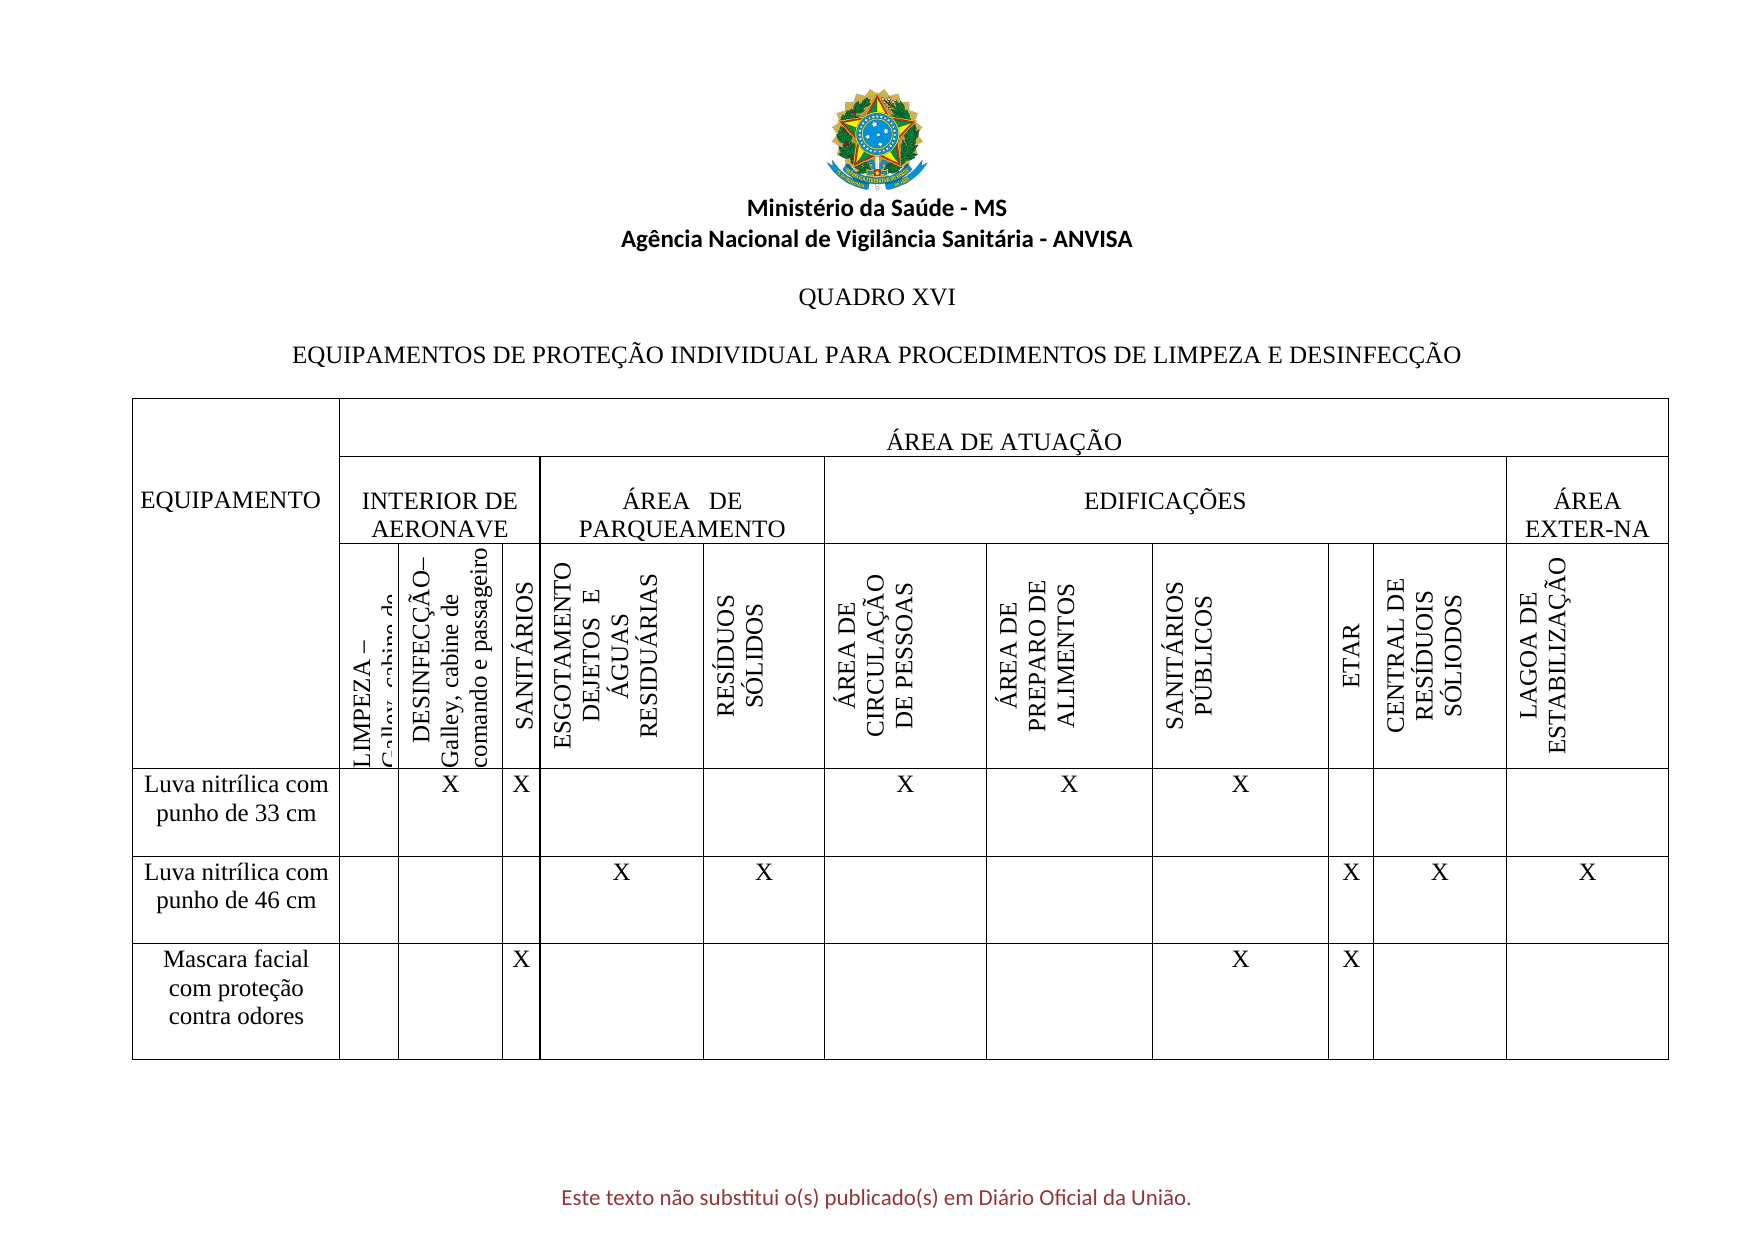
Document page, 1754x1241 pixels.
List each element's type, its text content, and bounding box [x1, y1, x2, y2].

table_cell [399, 857, 502, 943]
table_cell X [1374, 857, 1506, 943]
table_cell [1329, 769, 1373, 856]
table_cell [503, 857, 539, 943]
table_cell RESÍDUOS SÓLIDOS [704, 544, 824, 768]
table_cell Luva nitrílica com punho de 33 cm [133, 769, 339, 856]
table_cell X [1507, 857, 1668, 943]
table_cell [541, 769, 703, 856]
table_cell X [1329, 857, 1373, 943]
table_cell SANITÁRIOS PÚBLICOS [1153, 544, 1328, 768]
table_cell X [704, 857, 824, 943]
subtitle EQUIPAMENTOS DE PROTEÇÃO INDIVIDUAL PARA PROCEDIMENTOS DE LIMPEZA E DESINFECÇÃO [148, 340, 1606, 369]
table_cell LIMPEZA – Galley, cabine de comando e passageiro [340, 544, 398, 768]
table_cell X [987, 769, 1152, 856]
table_cell [399, 944, 502, 1059]
table_cell X [1153, 944, 1328, 1059]
table_cell X [399, 769, 502, 856]
table_cell ÁREA DE PREPARO DE ALIMENTOS [987, 544, 1152, 768]
table_cell [1153, 857, 1328, 943]
table_cell INTERIOR DE AERONAVE [340, 457, 539, 543]
table_cell EDIFICAÇÕES [825, 457, 1506, 543]
table_header EQUIPAMENTO [133, 399, 339, 768]
table_cell X [541, 857, 703, 943]
table_cell X [1153, 769, 1328, 856]
table_cell [1507, 944, 1668, 1059]
table_cell ÁREA EXTER-NA [1507, 457, 1668, 543]
table_cell [987, 944, 1152, 1059]
table_cell X [825, 769, 986, 856]
table_cell Luva nitrílica com punho de 46 cm [133, 857, 339, 943]
table_cell DESINFECÇÃO– Galley, cabine de comando e passageiro [399, 544, 502, 768]
table_cell SANITÁRIOS [503, 544, 539, 768]
table_cell [340, 944, 398, 1059]
table_cell [340, 857, 398, 943]
table_cell [1374, 769, 1506, 856]
table_cell CENTRAL DE RESÍDUOIS SÓLIODOS [1374, 544, 1506, 768]
table_cell [340, 769, 398, 856]
table_cell ETAR [1329, 544, 1373, 768]
table_cell [825, 857, 986, 943]
table_cell [541, 944, 703, 1059]
table_cell X [503, 944, 539, 1059]
text QUADRO XVI [148, 282, 1606, 311]
table_cell [704, 769, 824, 856]
table_cell [825, 944, 986, 1059]
table_cell X [503, 769, 539, 856]
table_cell ESGOTAMENTO DEJETOS E ÁGUAS RESIDUÁRIAS [541, 544, 703, 768]
picture [823, 86, 931, 193]
table_cell ÁREA DE CIRCULAÇÃO DE PESSOAS [825, 544, 986, 768]
table_cell [704, 944, 824, 1059]
table_header ÁREA DE ATUAÇÃO [340, 399, 1668, 456]
table_cell X [1329, 944, 1373, 1059]
table_cell LAGOA DE ESTABILIZAÇÃO [1507, 544, 1668, 768]
table_cell [1507, 769, 1668, 856]
table_cell Mascara facial com proteção contra odores [133, 944, 339, 1059]
table_cell ÁREA DE PARQUEAMENTO [541, 457, 824, 543]
table_cell [1374, 944, 1506, 1059]
table_cell [987, 857, 1152, 943]
